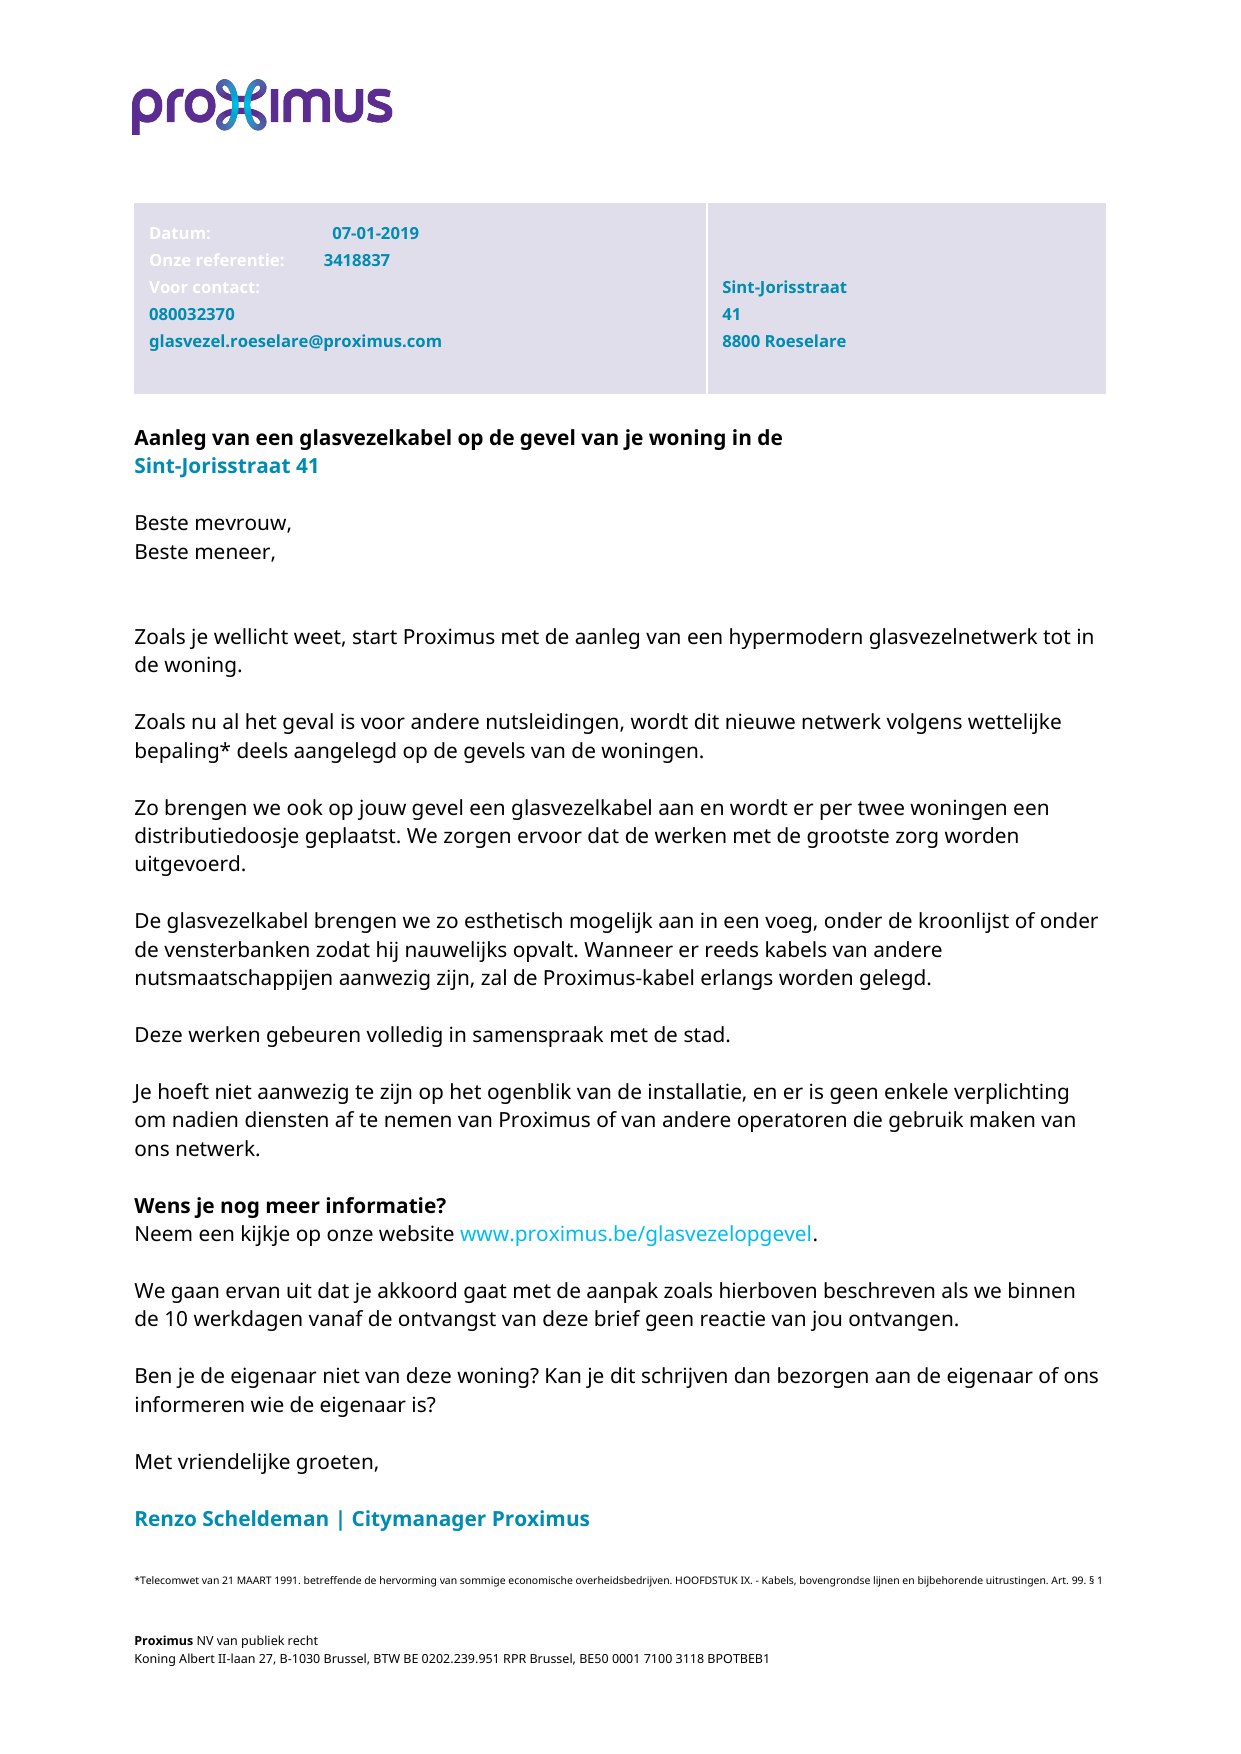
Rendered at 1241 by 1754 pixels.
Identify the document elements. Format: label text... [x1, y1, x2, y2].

table_header Datum: 07-01-2019 Onze referentie: 3418837 Voor contact: 080032370 glasvezel.roeselare@proximus.com [134, 203, 706, 394]
text Aanleg van een glasvezelkabel op de gevel van je woning in de [134, 423, 1106, 451]
text Ben je de eigenaar niet van deze woning? Kan je dit schrijven dan bezorgen aan de eigenaar of ons informeren wie de eigenaar is? [134, 1361, 1106, 1418]
text Beste meneer, [134, 537, 1106, 565]
text We gaan ervan uit dat je akkoord gaat met de aanpak zoals hierboven beschreven als we binnen de 10 werkdagen vanaf de ontvangst van deze brief geen reactie van jou ontvangen. [134, 1276, 1106, 1333]
text Renzo Scheldeman | Citymanager Proximus [134, 1504, 1106, 1532]
text Neem een kijkje op onze website www.proximus.be/glasvezelopgevel. [134, 1219, 1106, 1248]
table_header Sint-Jorisstraat 41 8800 Roeselare [708, 203, 1106, 394]
text Zoals je wellicht weet, start Proximus met de aanleg van een hypermodern glasvezelnetwerk tot in de woning. [134, 622, 1106, 679]
picture [0, 0, 1241, 149]
text Zo brengen we ook op jouw gevel een glasvezelkabel aan en wordt er per twee woningen een distributiedoosje geplaatst. We zorgen ervoor dat de werken met de grootste zorg worden uitgevoerd. [134, 793, 1106, 878]
text Wens je nog meer informatie? [134, 1191, 1106, 1219]
text Zoals nu al het geval is voor andere nutsleidingen, wordt dit nieuwe netwerk volgens wettelijke bepaling* deels aangelegd op de gevels van de woningen. [134, 707, 1106, 764]
text Je hoeft niet aanwezig te zijn op het ogenblik van de installatie, en er is geen enkele verplichting om nadien diensten af te nemen van Proximus of van andere operatoren die gebruik maken van ons netwerk. [134, 1077, 1106, 1162]
text De glasvezelkabel brengen we zo esthetisch mogelijk aan in een voeg, onder de kroonlijst of onder de vensterbanken zodat hij nauwelijks opvalt. Wanneer er reeds kabels van andere nutsmaatschappijen aanwezig zijn, zal de Proximus-kabel erlangs worden gelegd. [134, 906, 1106, 992]
text Met vriendelijke groeten, [134, 1447, 1106, 1475]
text Deze werken gebeuren volledig in samenspraak met de stad. [134, 1020, 1106, 1049]
text *Telecomwet van 21 MAART 1991. betreffende de hervorming van sommige economische overheidsbedrijven. HOOFDSTUK IX. - Kabels, bovengrondse lijnen en bijbehorende uitrustingen. Art. 99. § 1 [134, 1561, 1106, 1588]
text Beste mevrouw, [134, 508, 1106, 537]
text Sint-Jorisstraat 41 [134, 451, 1106, 480]
